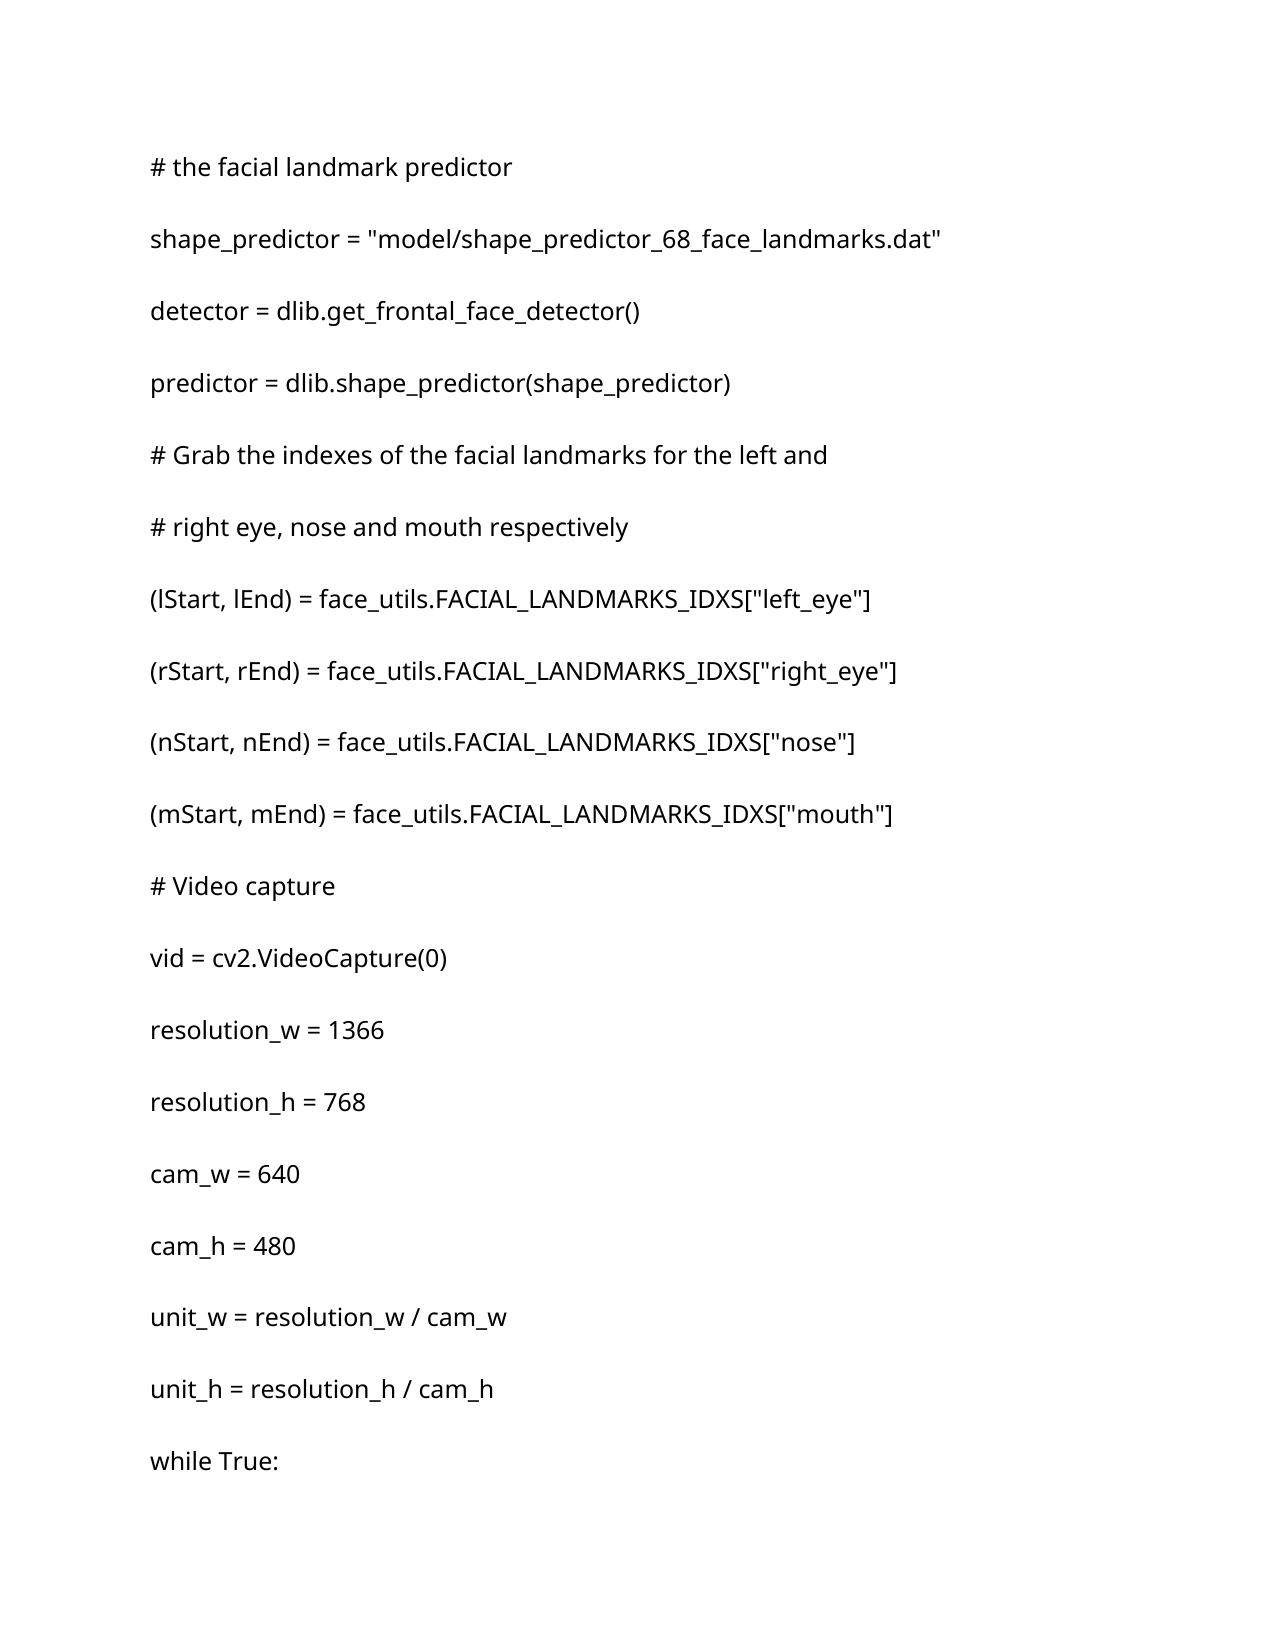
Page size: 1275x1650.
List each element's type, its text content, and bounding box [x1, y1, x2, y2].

text (mStart, mEnd) = face_utils.FACIAL_LANDMARKS_IDXS["mouth"] [150, 797, 1125, 831]
text unit_h = resolution_h / cam_h [150, 1372, 1125, 1406]
text (nStart, nEnd) = face_utils.FACIAL_LANDMARKS_IDXS["nose"] [150, 725, 1125, 759]
text detector = dlib.get_frontal_face_detector() [150, 294, 1125, 328]
text # Grab the indexes of the facial landmarks for the left and [150, 437, 1125, 472]
text # Video capture [150, 869, 1125, 903]
text shape_predictor = "model/shape_predictor_68_face_landmarks.dat" [150, 222, 1125, 256]
text # right eye, nose and mouth respectively [150, 509, 1125, 543]
text (rStart, rEnd) = face_utils.FACIAL_LANDMARKS_IDXS["right_eye"] [150, 653, 1125, 687]
text predictor = dlib.shape_predictor(shape_predictor) [150, 366, 1125, 400]
text unit_w = resolution_w / cam_w [150, 1300, 1125, 1334]
text cam_w = 640 [150, 1156, 1125, 1190]
text resolution_h = 768 [150, 1084, 1125, 1118]
text # the facial landmark predictor [150, 150, 1125, 184]
text while True: [150, 1444, 1125, 1478]
text vid = cv2.VideoCapture(0) [150, 941, 1125, 975]
text (lStart, lEnd) = face_utils.FACIAL_LANDMARKS_IDXS["left_eye"] [150, 581, 1125, 615]
text resolution_w = 1366 [150, 1012, 1125, 1047]
text cam_h = 480 [150, 1228, 1125, 1262]
